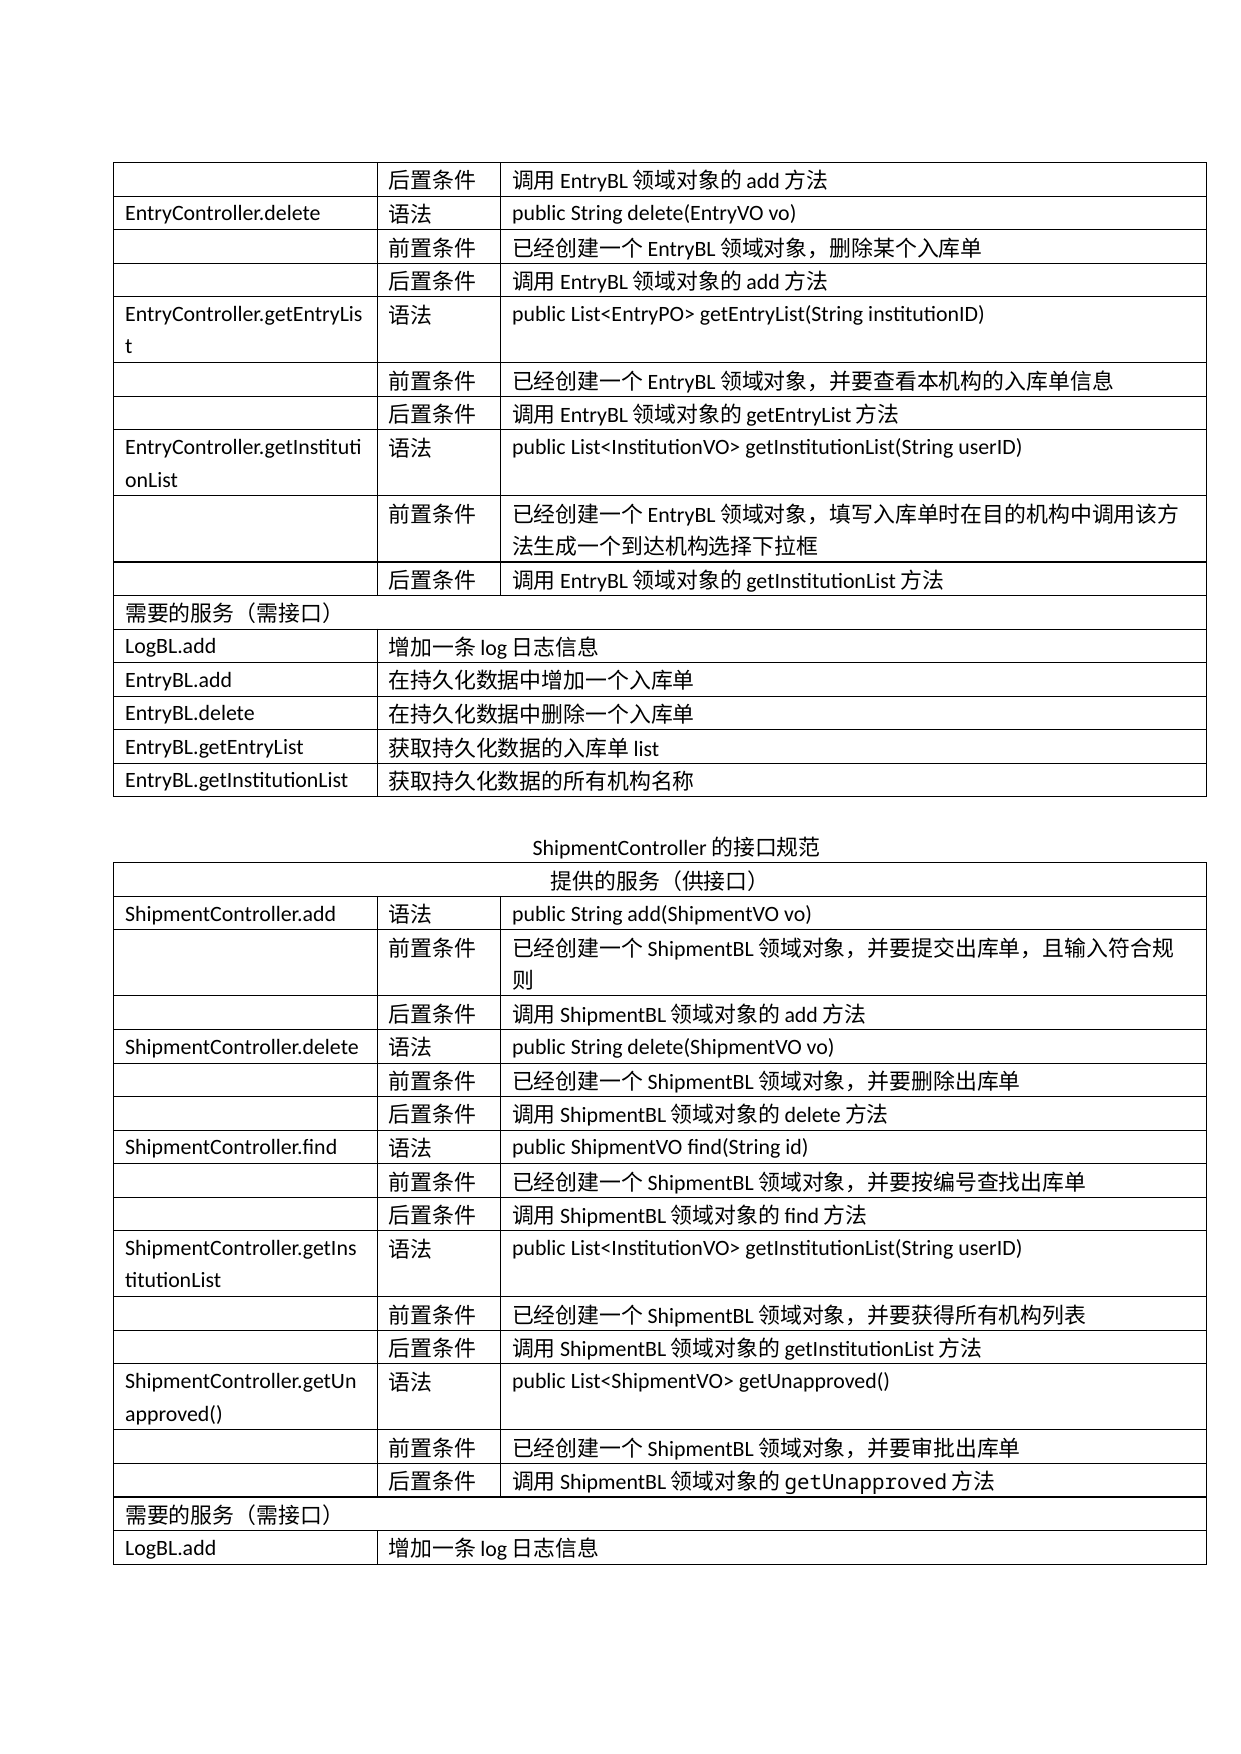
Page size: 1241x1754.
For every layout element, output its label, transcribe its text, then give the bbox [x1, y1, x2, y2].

table_cell 后置条件 [378, 397, 500, 429]
table_cell 已经创建一个EntryBL领域对象，填写入库单时在目的机构中调用该方法生成一个到达机构选择下拉框 [501, 496, 1206, 561]
table_cell [114, 1297, 377, 1330]
table_cell ShipmentController.delete [114, 1030, 377, 1062]
table_cell 获取持久化数据的入库单list [378, 730, 1206, 763]
table_cell LogBL.add [114, 630, 377, 662]
table_cell 已经创建一个ShipmentBL领域对象，并要按编号查找出库单 [501, 1164, 1206, 1197]
table_cell EntryController.getEntryList [114, 297, 377, 362]
table_cell 已经创建一个ShipmentBL领域对象，并要删除出库单 [501, 1064, 1206, 1096]
table_cell [114, 230, 377, 263]
table_cell EntryController.getInstitutionList [114, 430, 377, 495]
table_cell 前置条件 [378, 1297, 500, 1330]
table_cell 获取持久化数据的所有机构名称 [378, 764, 1206, 796]
table_cell EntryBL.getInstitutionList [114, 764, 377, 796]
table_cell 前置条件 [378, 930, 500, 995]
table_cell LogBL.add [114, 1531, 377, 1563]
table_cell 后置条件 [378, 563, 500, 595]
table_cell public String delete(ShipmentVO vo) [501, 1030, 1206, 1062]
table_cell [114, 163, 377, 196]
table_cell 前置条件 [378, 1430, 500, 1463]
text ShipmentController的接口规范 [300, 830, 1053, 862]
table_cell 调用EntryBL领域对象的add方法 [501, 163, 1206, 196]
table_cell 语法 [378, 1231, 500, 1296]
table_cell 已经创建一个ShipmentBL领域对象，并要审批出库单 [501, 1430, 1206, 1463]
table_cell 后置条件 [378, 1097, 500, 1129]
table_cell ShipmentController.getInstitutionList [114, 1231, 377, 1296]
table_cell [114, 996, 377, 1029]
table_cell EntryController.delete [114, 197, 377, 229]
table_cell 后置条件 [378, 163, 500, 196]
table_cell 后置条件 [378, 1198, 500, 1230]
table_cell 增加一条log日志信息 [378, 630, 1206, 662]
table_cell 后置条件 [378, 264, 500, 296]
table_cell public List<EntryPO> getEntryList(String institutionID) [501, 297, 1206, 362]
table_cell EntryBL.delete [114, 697, 377, 729]
table_cell [114, 1097, 377, 1129]
table_cell 调用ShipmentBL领域对象的find方法 [501, 1198, 1206, 1230]
table_cell 已经创建一个ShipmentBL领域对象，并要获得所有机构列表 [501, 1297, 1206, 1330]
table_cell 前置条件 [378, 1064, 500, 1096]
table_cell EntryBL.getEntryList [114, 730, 377, 763]
table_cell [114, 1064, 377, 1096]
table_cell 调用ShipmentBL领域对象的getUnapproved方法 [501, 1464, 1206, 1496]
table_cell 需要的服务（需接口） [114, 596, 1206, 628]
table_cell public String add(ShipmentVO vo) [501, 897, 1206, 929]
table_cell 后置条件 [378, 1331, 500, 1363]
table_cell 已经创建一个EntryBL领域对象，删除某个入库单 [501, 230, 1206, 263]
table_cell 调用EntryBL领域对象的getInstitutionList方法 [501, 563, 1206, 595]
table_cell 调用EntryBL领域对象的getEntryList方法 [501, 397, 1206, 429]
table_cell 语法 [378, 1364, 500, 1429]
table_cell public List<InstitutionVO> getInstitutionList(String userID) [501, 1231, 1206, 1296]
table_cell 语法 [378, 897, 500, 929]
table_cell public List<ShipmentVO> getUnapproved() [501, 1364, 1206, 1429]
table_cell 调用ShipmentBL领域对象的delete方法 [501, 1097, 1206, 1129]
table_cell 语法 [378, 1131, 500, 1163]
table_cell 需要的服务（需接口） [114, 1498, 1206, 1530]
table_cell ShipmentController.getUnapproved() [114, 1364, 377, 1429]
table_cell [114, 397, 377, 429]
table_cell 增加一条log日志信息 [378, 1531, 1206, 1563]
table_cell 已经创建一个EntryBL领域对象，并要查看本机构的入库单信息 [501, 363, 1206, 396]
table_cell 调用EntryBL领域对象的add方法 [501, 264, 1206, 296]
table_cell [114, 496, 377, 561]
table_cell 调用ShipmentBL领域对象的getInstitutionList方法 [501, 1331, 1206, 1363]
table_cell [114, 264, 377, 296]
table_cell [114, 1430, 377, 1463]
table_cell 语法 [378, 297, 500, 362]
table_cell 后置条件 [378, 996, 500, 1029]
table_cell [114, 363, 377, 396]
table_cell 语法 [378, 1030, 500, 1062]
table_cell [114, 930, 377, 995]
table_cell [114, 1198, 377, 1230]
table_cell 已经创建一个ShipmentBL领域对象，并要提交出库单，且输入符合规则 [501, 930, 1206, 995]
table_cell 语法 [378, 430, 500, 495]
table_cell 前置条件 [378, 1164, 500, 1197]
table_cell 前置条件 [378, 363, 500, 396]
table_cell 前置条件 [378, 496, 500, 561]
table_cell [114, 563, 377, 595]
table_cell ShipmentController.add [114, 897, 377, 929]
table_cell ShipmentController.find [114, 1131, 377, 1163]
table_header 提供的服务（供接口） [114, 863, 1206, 896]
table_cell 语法 [378, 197, 500, 229]
table_cell [114, 1464, 377, 1496]
table_cell 后置条件 [378, 1464, 500, 1496]
table_cell 在持久化数据中删除一个入库单 [378, 697, 1206, 729]
table_cell public ShipmentVO find(String id) [501, 1131, 1206, 1163]
table_cell public String delete(EntryVO vo) [501, 197, 1206, 229]
table_cell public List<InstitutionVO> getInstitutionList(String userID) [501, 430, 1206, 495]
table_cell [114, 1331, 377, 1363]
table_cell 调用ShipmentBL领域对象的add方法 [501, 996, 1206, 1029]
table_cell 前置条件 [378, 230, 500, 263]
table_cell EntryBL.add [114, 663, 377, 696]
table_cell 在持久化数据中增加一个入库单 [378, 663, 1206, 696]
table_cell [114, 1164, 377, 1197]
